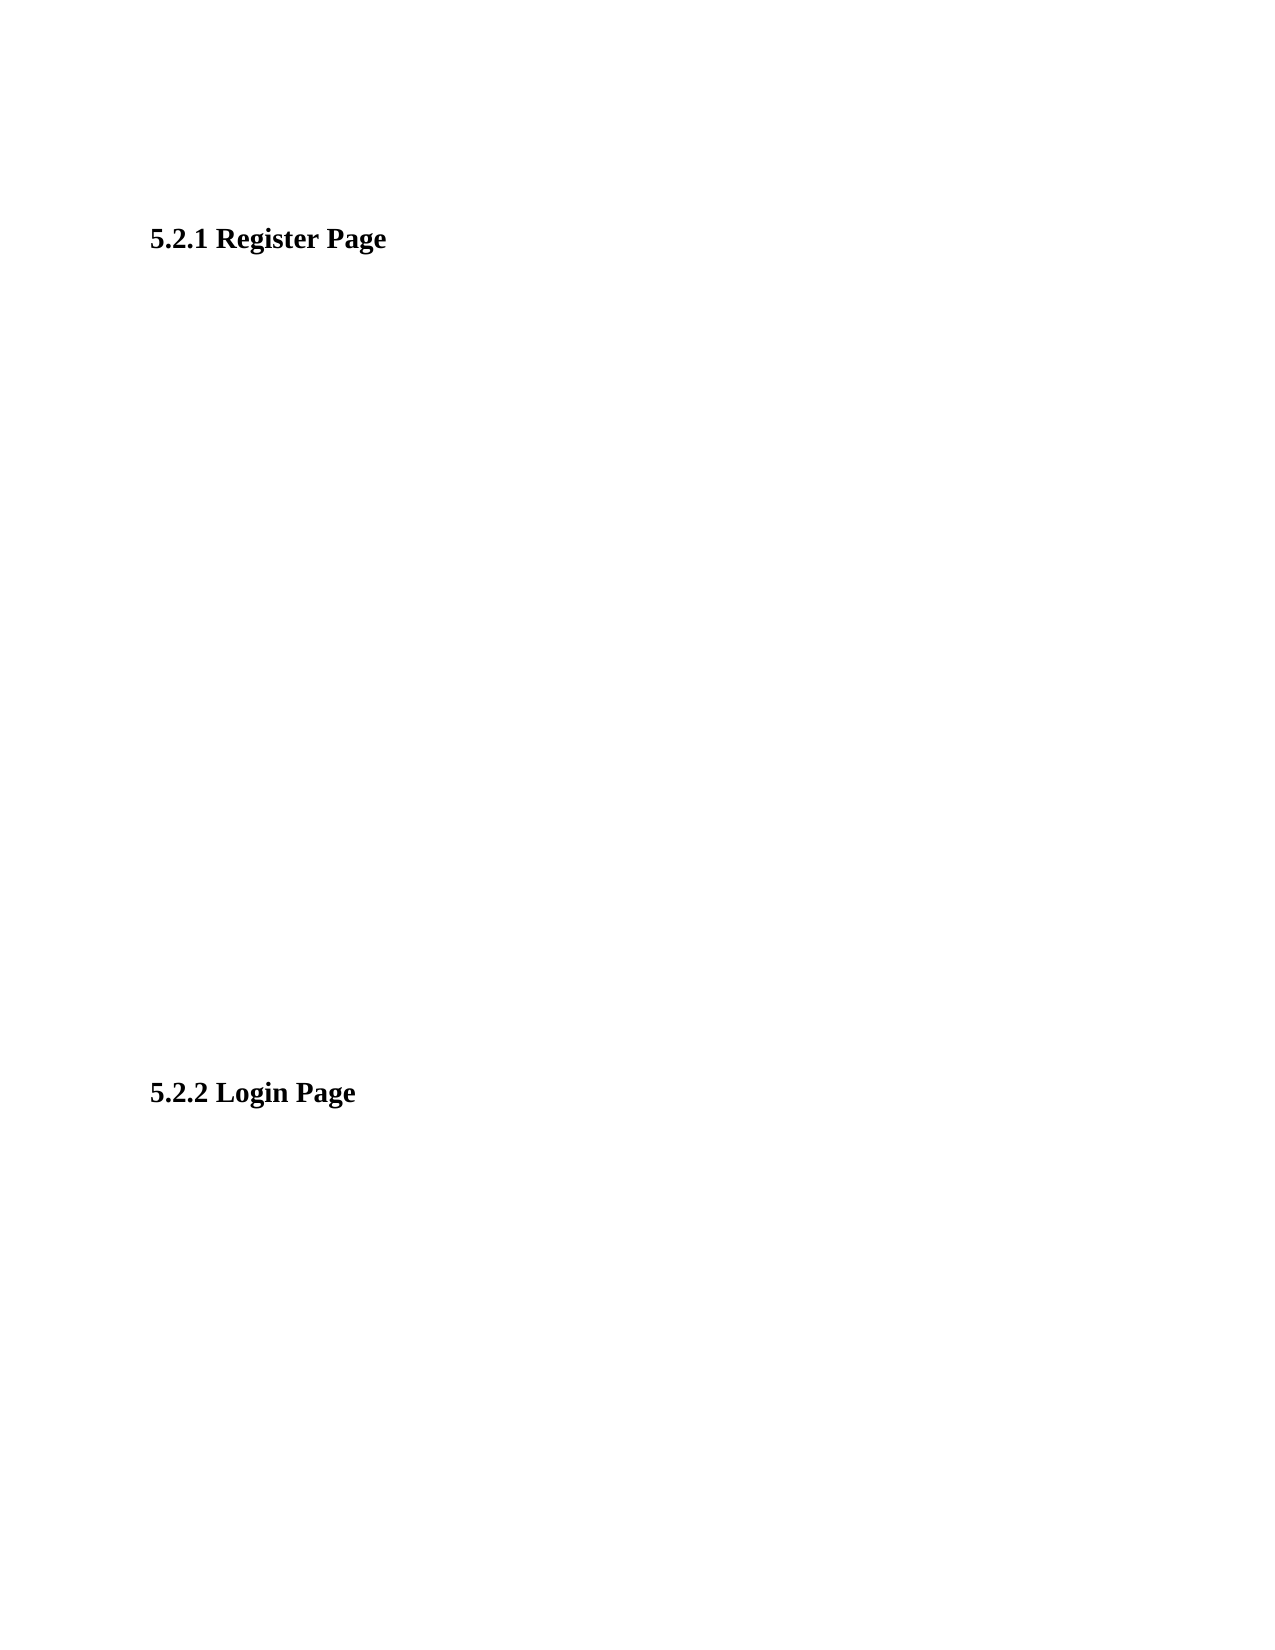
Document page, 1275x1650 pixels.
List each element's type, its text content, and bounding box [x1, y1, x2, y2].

text 5.2.1 Register Page [150, 221, 1125, 255]
text 5.2.2 Login Page [150, 1075, 1125, 1108]
